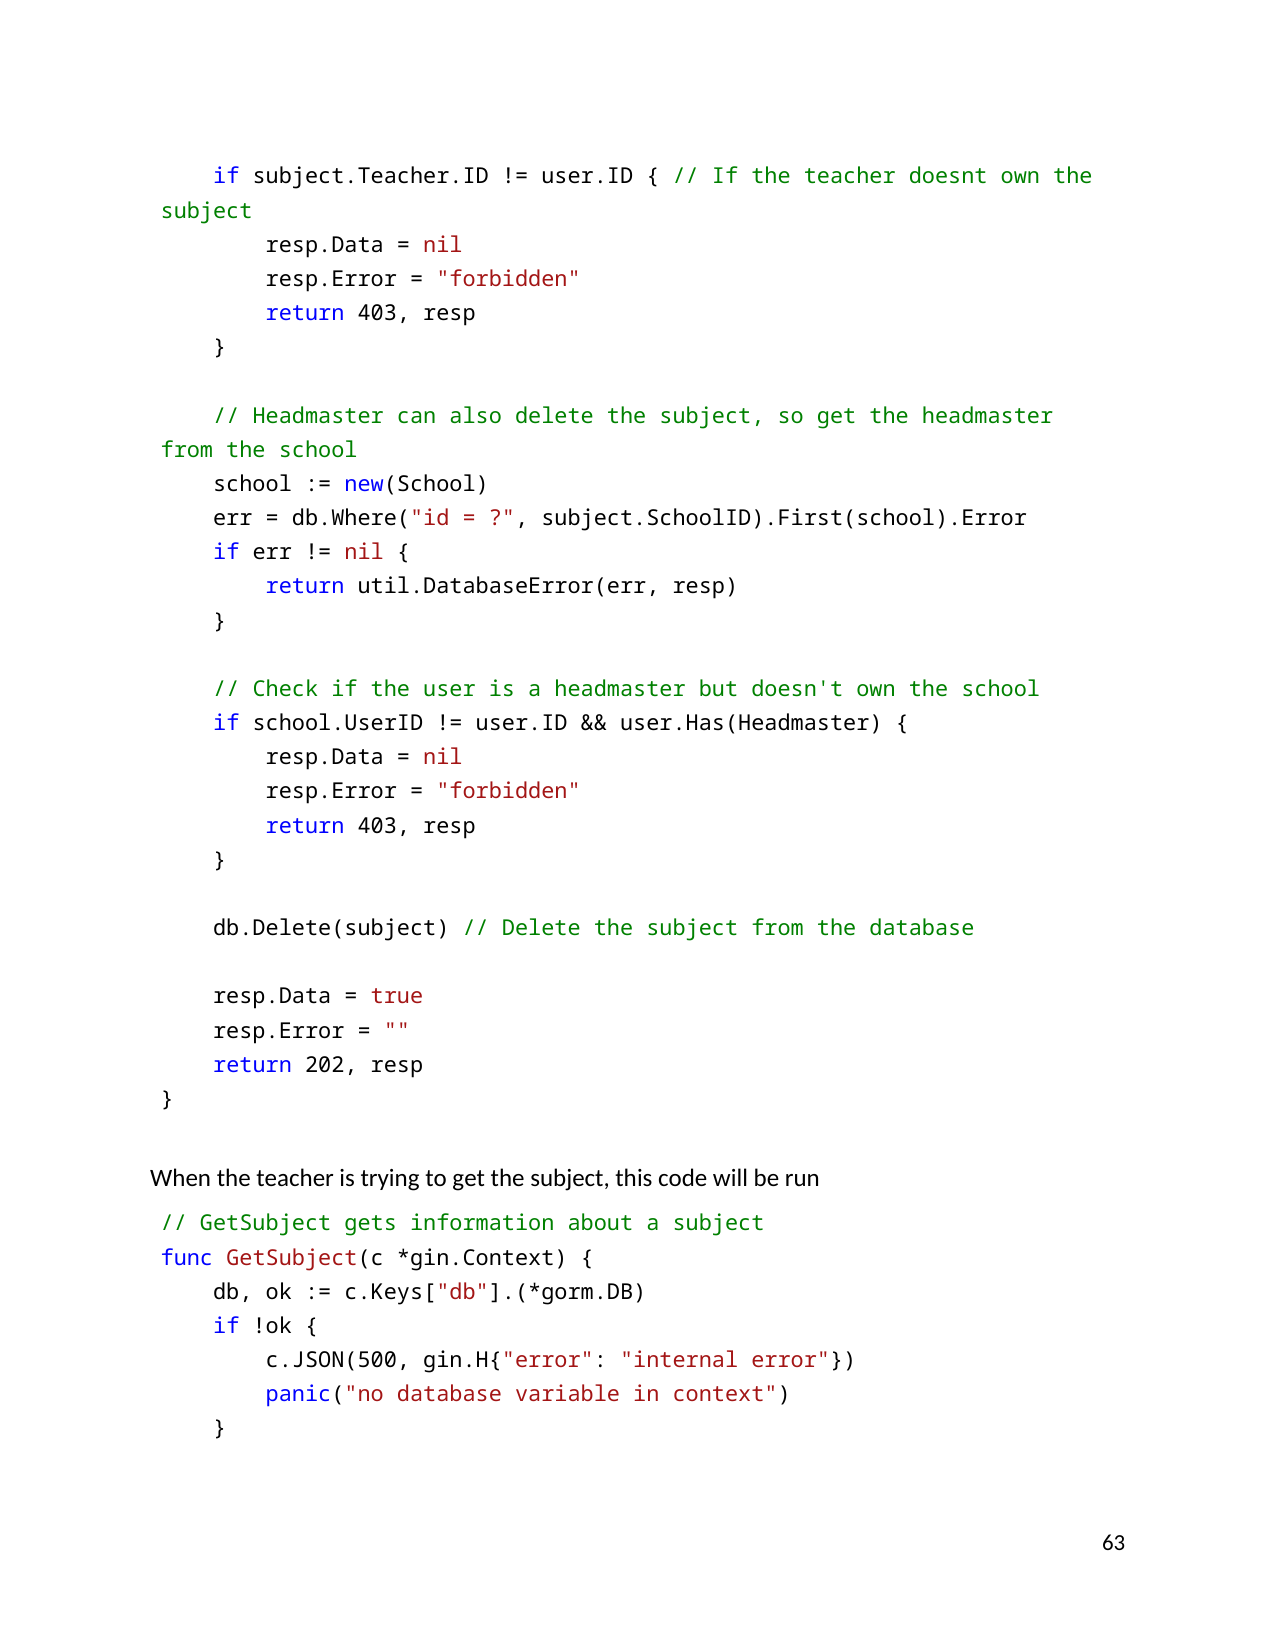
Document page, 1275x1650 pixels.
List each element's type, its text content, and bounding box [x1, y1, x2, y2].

text When the teacher is trying to get the subject, this code will be run [150, 1162, 1125, 1192]
